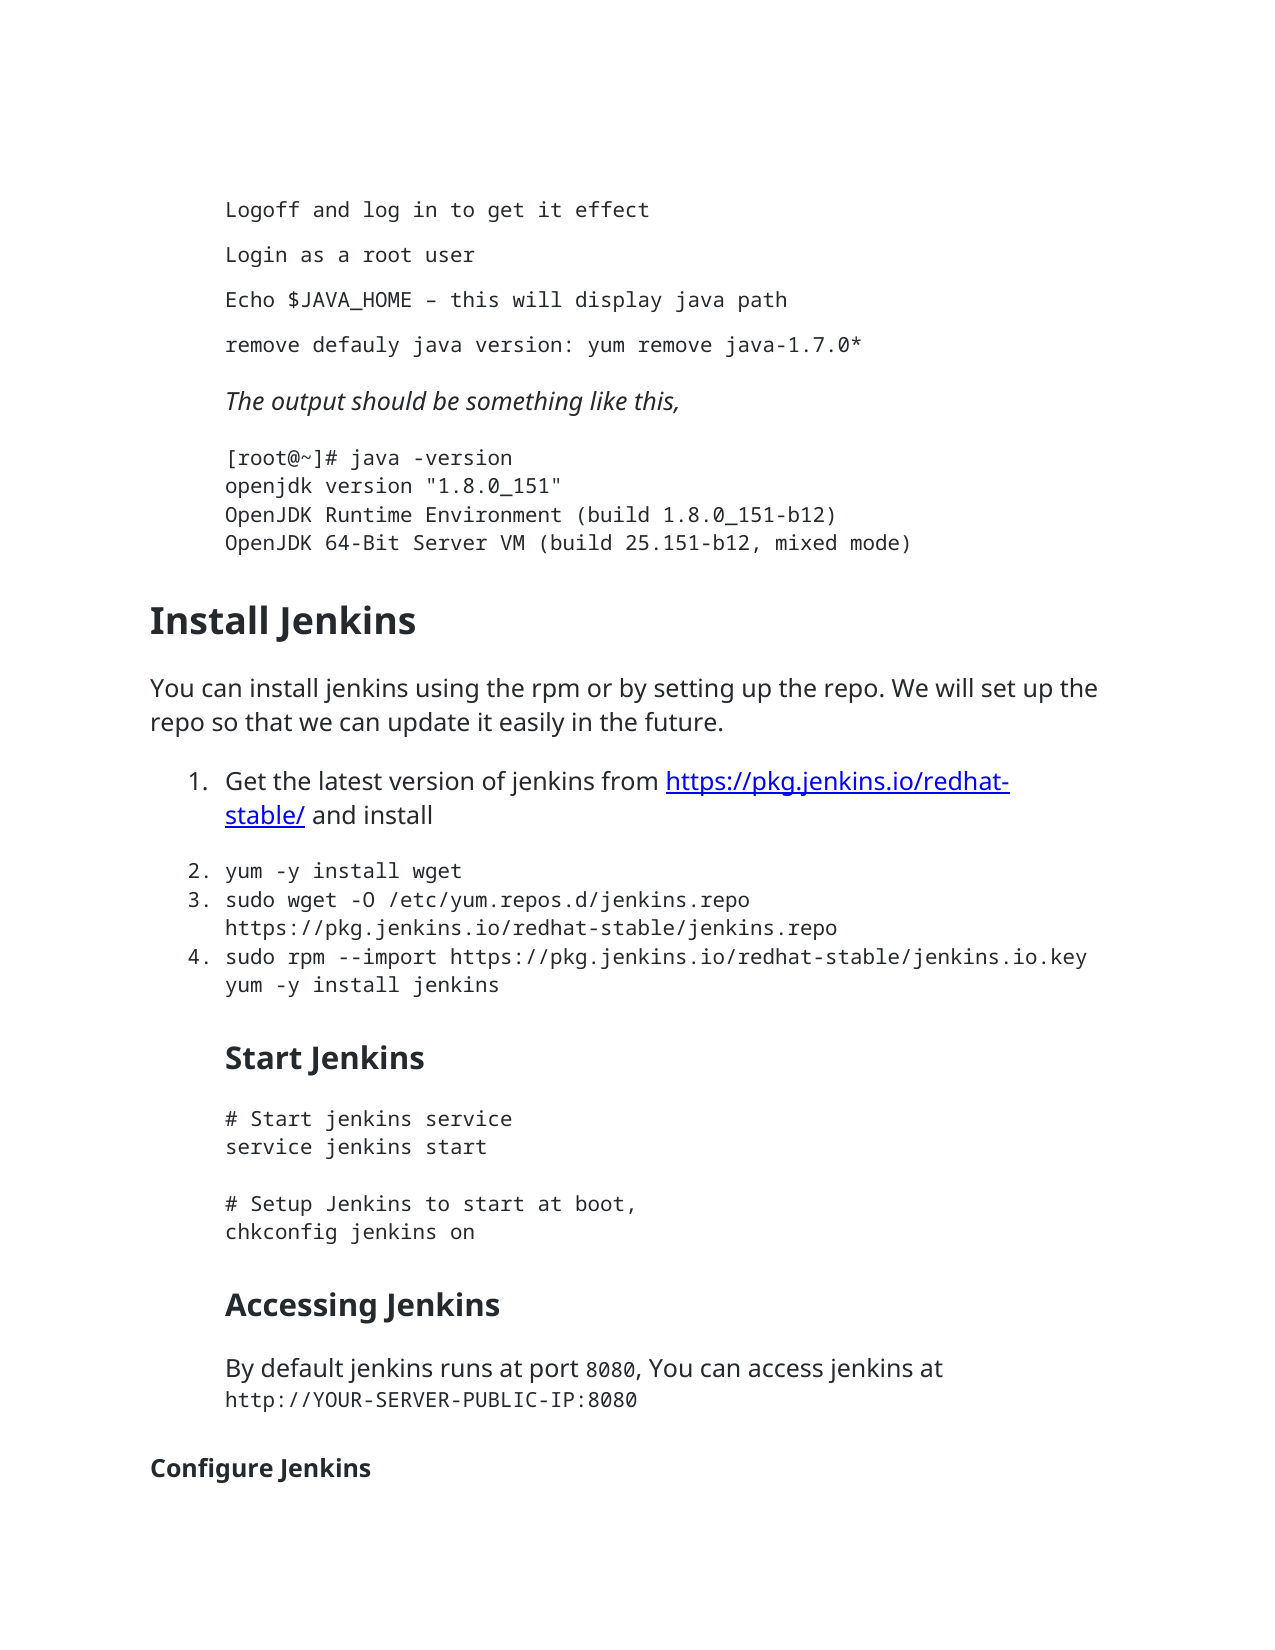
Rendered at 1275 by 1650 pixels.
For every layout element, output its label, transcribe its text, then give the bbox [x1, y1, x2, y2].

text Logoff and log in to get it effect [225, 195, 1125, 223]
text The output should be something like this, [225, 384, 1125, 418]
text # Setup Jenkins to start at boot, [225, 1189, 1125, 1217]
text OpenJDK 64-Bit Server VM (build 25.151-b12, mixed mode) [225, 528, 1125, 557]
text Accessing Jenkins [225, 1283, 1125, 1326]
text chkconfig jenkins on [225, 1217, 1125, 1246]
text Configure Jenkins [150, 1451, 1125, 1485]
list sudo wget -O /etc/yum.repos.d/jenkins.repo https://pkg.jenkins.io/redhat-stable/jenkins.repo [187, 885, 1125, 942]
text [root@~]# java -version [225, 443, 1125, 471]
text http://YOUR-SERVER-PUBLIC-IP:8080 [225, 1385, 1125, 1413]
list yum -y install wget [187, 856, 1125, 885]
text # Start jenkins service [225, 1104, 1125, 1132]
text Echo $JAVA_HOME – this will display java path [225, 285, 1125, 314]
text Login as a root user [225, 240, 1125, 269]
text You can install jenkins using the rpm or by setting up the repo. We will set up the repo so that we can update it easily in the future. [150, 670, 1125, 738]
text OpenJDK Runtime Environment (build 1.8.0_151-b12) [225, 500, 1125, 528]
list sudo rpm --import https://pkg.jenkins.io/redhat-stable/jenkins.io.key [187, 942, 1125, 970]
text openjdk version "1.8.0_151" [225, 471, 1125, 500]
text Start Jenkins [225, 1036, 1125, 1079]
text yum -y install jenkins [225, 970, 1125, 999]
text Install Jenkins [150, 594, 1125, 645]
text remove defauly java version: yum remove java-1.7.0* [225, 330, 1125, 359]
text By default jenkins runs at port 8080, You can access jenkins at [225, 1351, 1125, 1385]
text service jenkins start [225, 1132, 1125, 1161]
list Get the latest version of jenkins from https://pkg.jenkins.io/redhat-stable/ and install [187, 763, 1125, 831]
